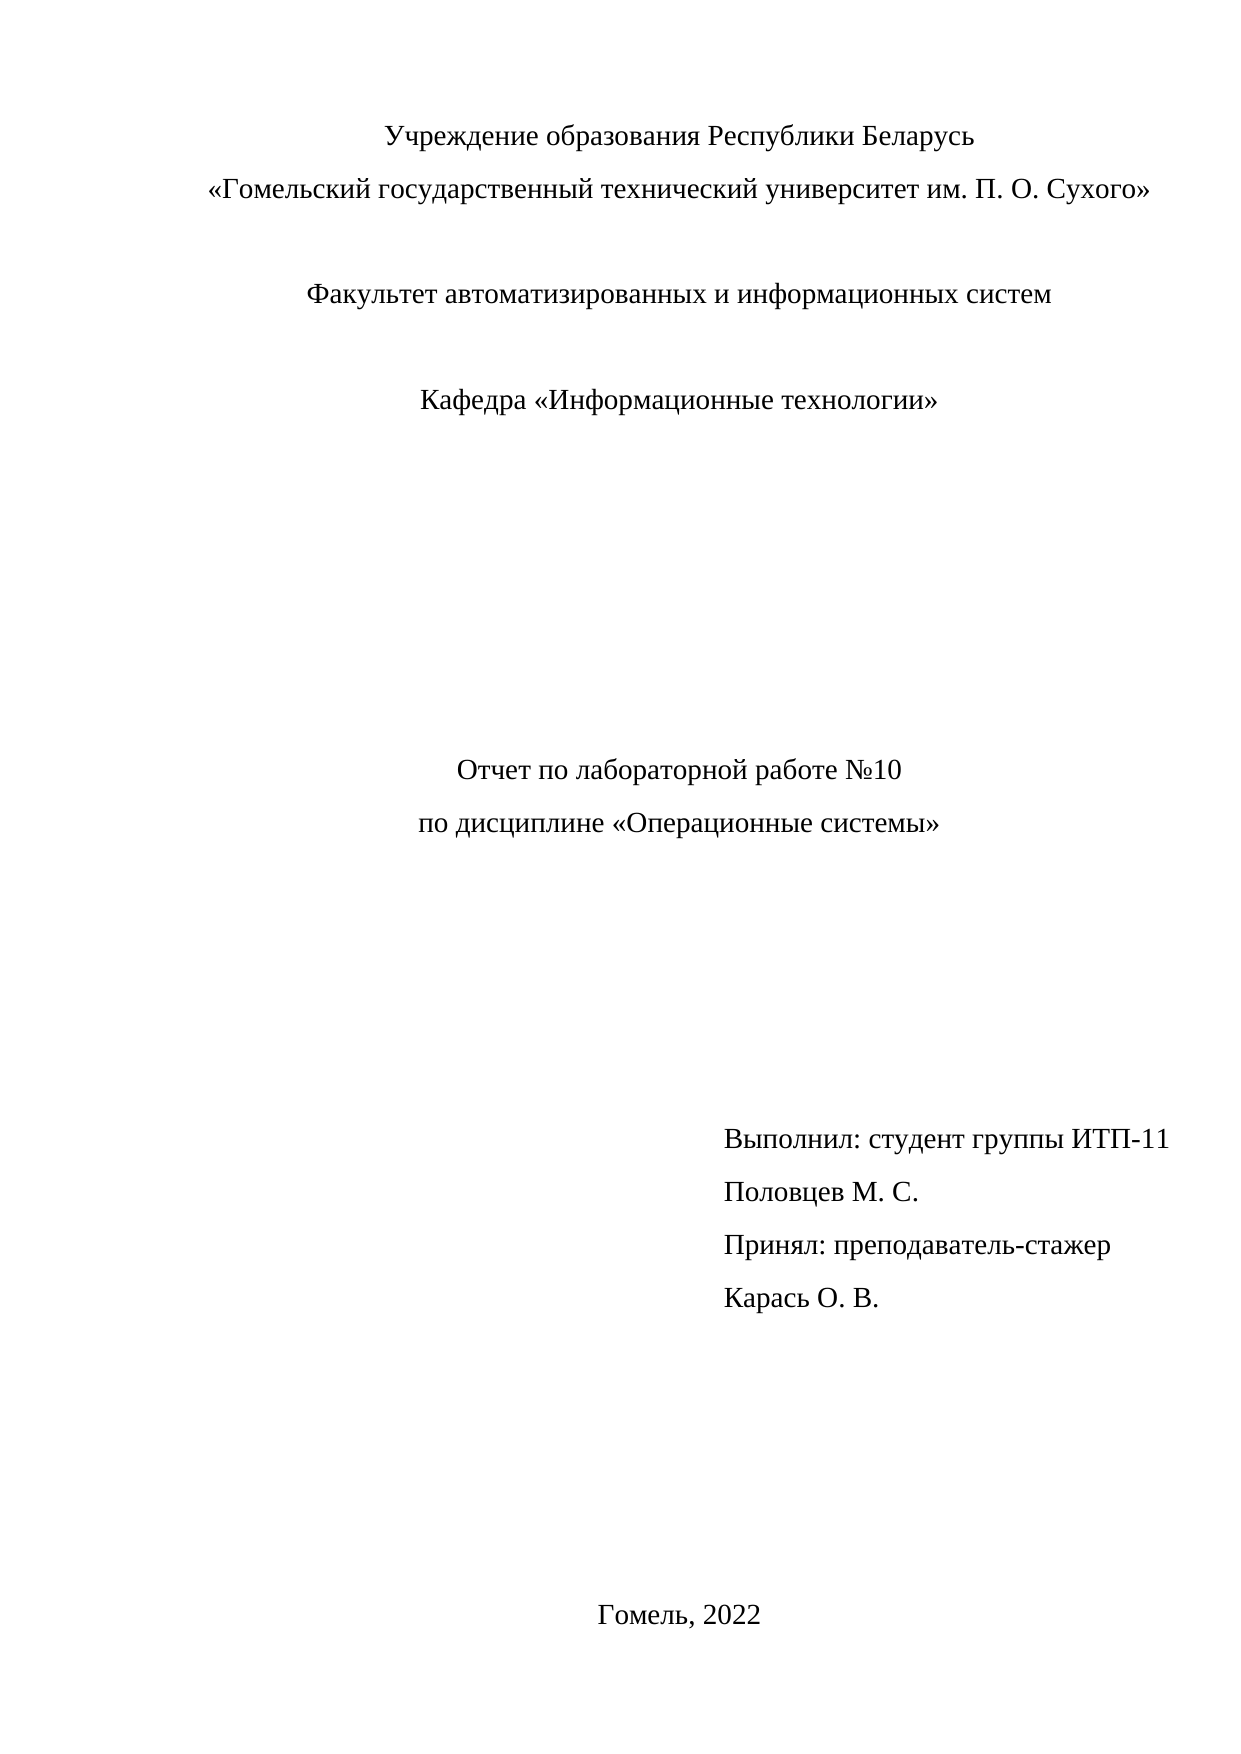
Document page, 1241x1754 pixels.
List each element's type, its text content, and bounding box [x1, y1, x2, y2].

text Кафедра «Информационные технологии» [177, 382, 1181, 416]
text по дисциплине «Операционные системы» [177, 805, 1181, 838]
text Учреждение образования Республики Беларусь [177, 118, 1181, 152]
text Факультет автоматизированных и информационных систем [177, 277, 1181, 310]
text Гомель, 2022 [177, 1597, 1181, 1630]
text «Гомельский государственный технический университет им. П. О. Сухого» [177, 171, 1181, 204]
text Выполнил: студент группы ИТП-11 [177, 1122, 1181, 1155]
text Отчет по лабораторной работе №10 [177, 752, 1181, 785]
text Половцев М. С. [177, 1174, 1181, 1208]
text Карась О. В. [177, 1280, 1181, 1313]
text Принял: преподаватель-стажер [177, 1227, 1181, 1261]
